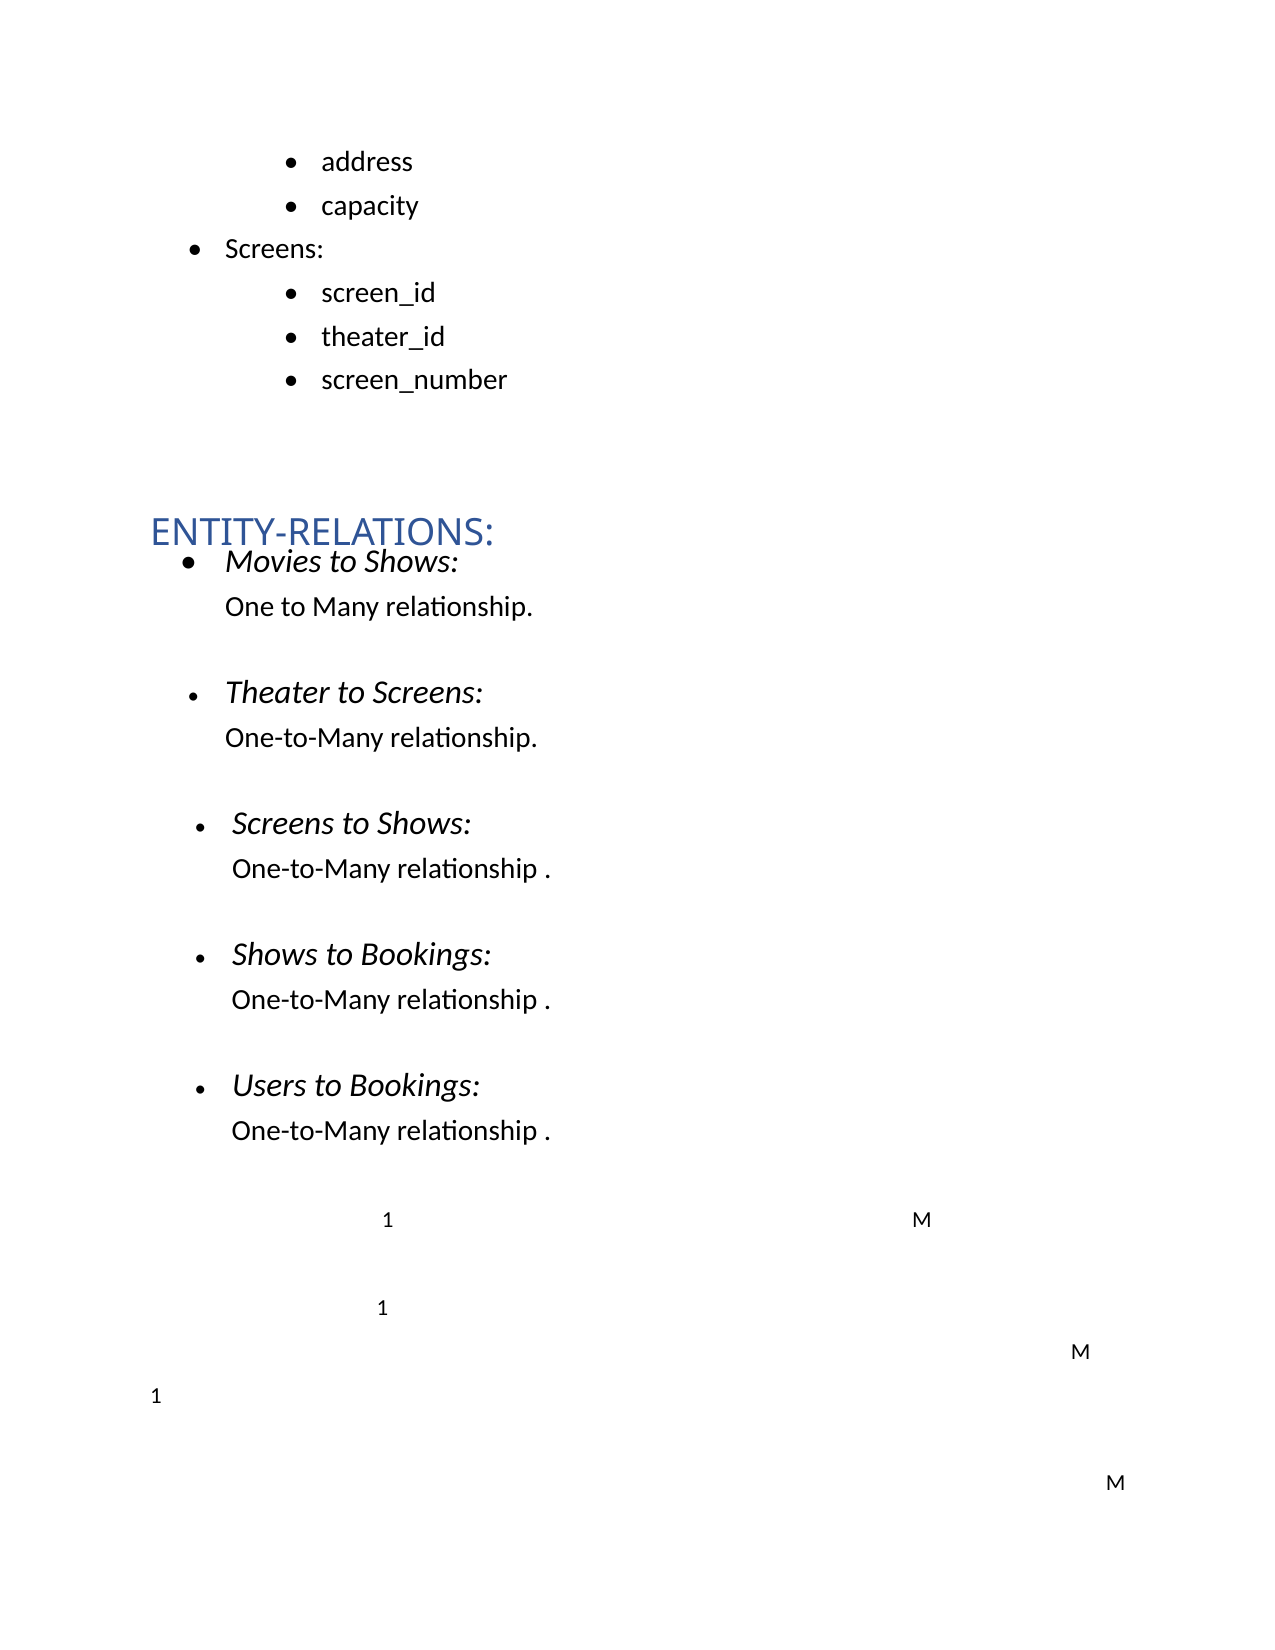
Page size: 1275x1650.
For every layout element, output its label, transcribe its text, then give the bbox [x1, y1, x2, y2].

list Movies to Shows: [179, 551, 1125, 578]
text ENTITY-RELATIONS: [150, 524, 1125, 551]
text One-to-Many relationship . [225, 988, 1125, 1014]
text M [150, 1469, 1125, 1496]
text One to Many relationship. [225, 595, 1125, 622]
list Users to Bookings: [194, 1075, 1125, 1102]
list address [284, 150, 1125, 177]
text One-to-Many relationship . [232, 857, 1125, 884]
list screen_number [284, 368, 1125, 395]
text One-to-Many relationship. [225, 726, 1125, 753]
text One-to-Many relationship . [225, 1118, 1125, 1146]
list Shows to Bookings: [194, 944, 1125, 971]
list Screens to Shows: [194, 813, 1125, 840]
text 1 [150, 1381, 1125, 1408]
text M [150, 1338, 1125, 1365]
list Screens: [187, 237, 1125, 264]
text 1 [150, 1294, 1125, 1321]
list capacity [284, 194, 1125, 221]
list screen_id [284, 281, 1125, 308]
list theater_id [284, 324, 1125, 352]
text 1 M [150, 1206, 1125, 1233]
list Theater to Screens: [187, 682, 1125, 709]
